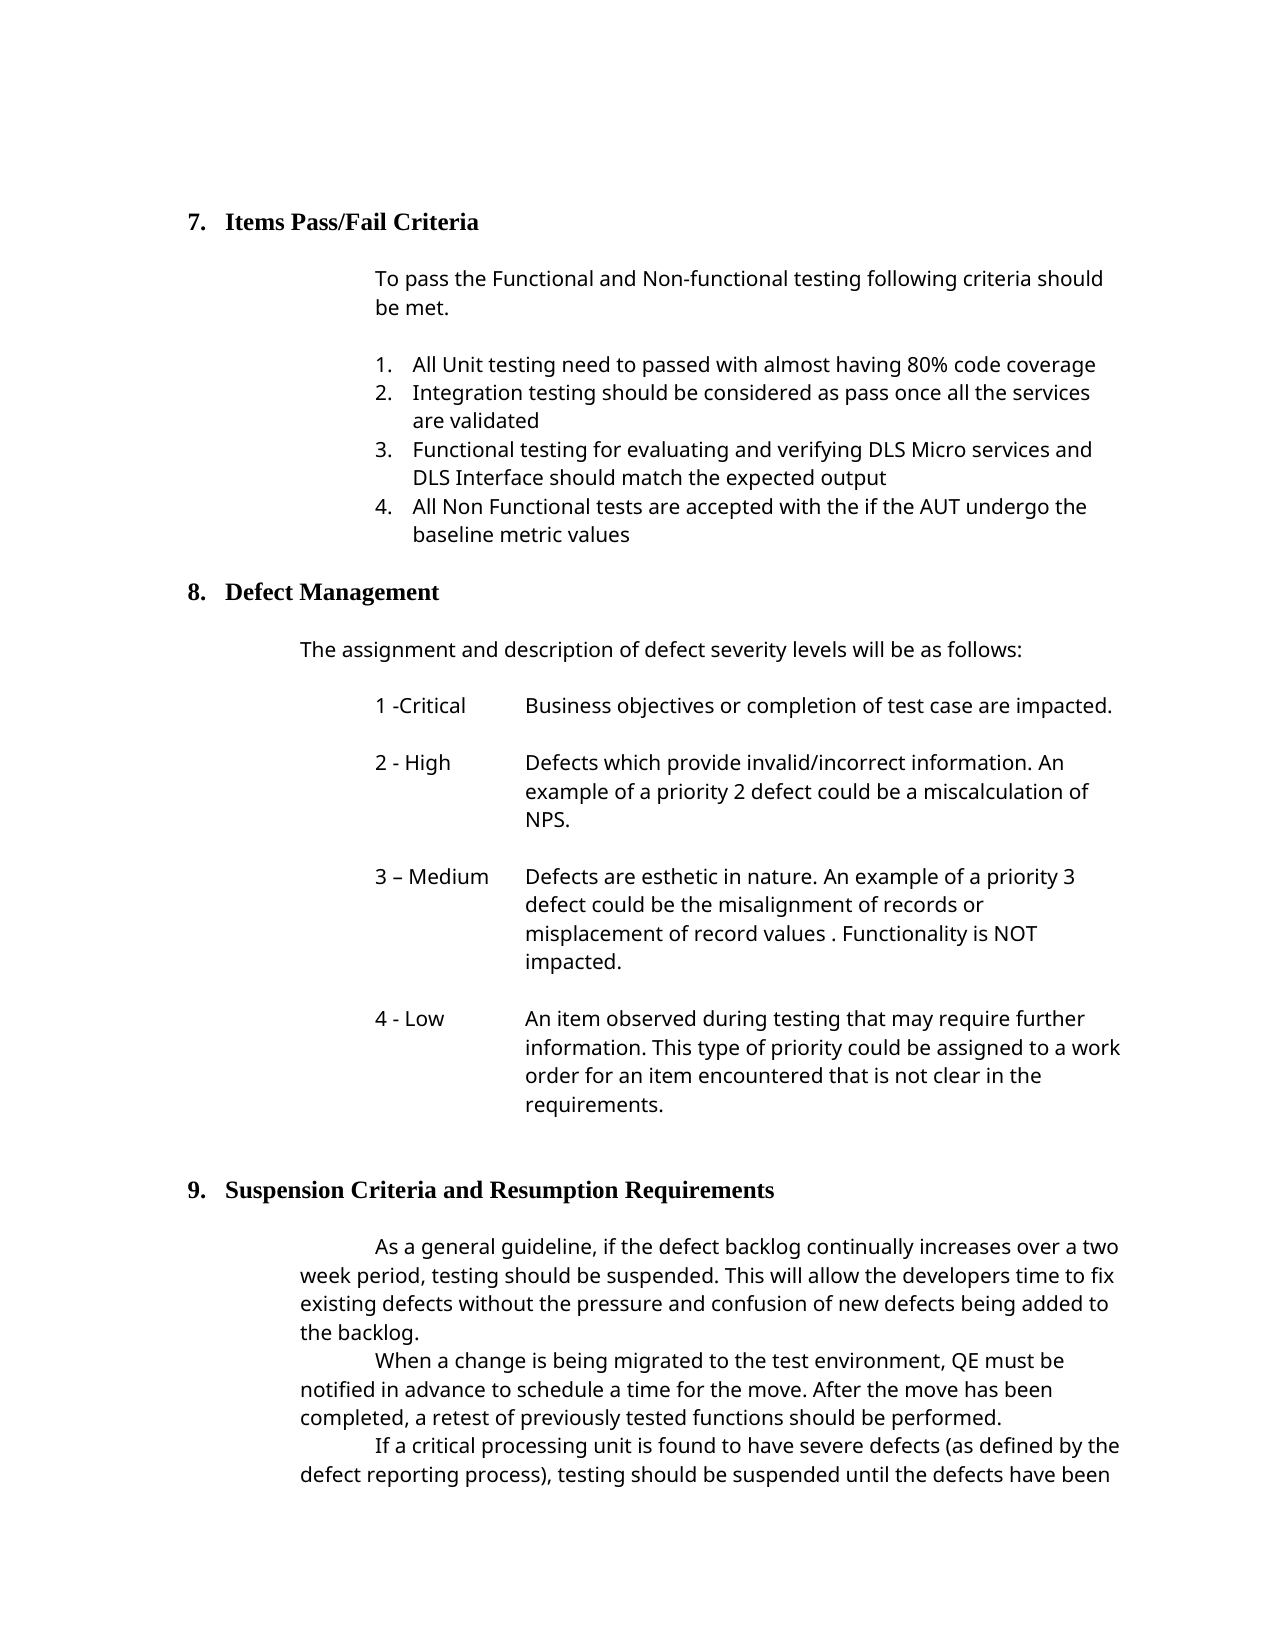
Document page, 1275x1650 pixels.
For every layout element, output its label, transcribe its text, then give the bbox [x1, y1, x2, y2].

text When a change is being migrated to the test environment, QE must be notified in advance to schedule a time for the move. After the move has been completed, a retest of previously tested functions should be performed. [300, 1346, 1125, 1432]
list Defect Management [187, 577, 1125, 606]
text As a general guideline, if the defect backlog continually increases over a two week period, testing should be suspended. This will allow the developers time to fix existing defects without the pressure and confusion of new defects being added to the backlog. [300, 1232, 1125, 1346]
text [300, 1432, 1125, 1488]
text 1 -Critical Business objectives or completion of test case are impacted. [375, 692, 1125, 720]
list Suspension Criteria and Resumption Requirements [187, 1175, 1125, 1204]
list All Unit testing need to passed with almost having 80% code coverage [375, 350, 1125, 378]
list Items Pass/Fail Criteria [187, 207, 1125, 236]
text 3 – Medium Defects are esthetic in nature. An example of a priority 3 defect could be the misalignment of records or misplacement of record values . Functionality is NOT impacted. [375, 862, 1125, 976]
text 4 - Low An item observed during testing that may require further information. This type of priority could be assigned to a work order for an item encountered that is not clear in the requirements. [375, 1004, 1125, 1118]
text The assignment and description of defect severity levels will be as follows: [225, 635, 1125, 663]
list Integration testing should be considered as pass once all the services are validated [375, 378, 1125, 435]
text To pass the Functional and Non-functional testing following criteria should be met. [375, 264, 1125, 321]
text 2 - High Defects which provide invalid/incorrect information. An example of a priority 2 defect could be a miscalculation of NPS. [375, 748, 1125, 834]
list Functional testing for evaluating and verifying DLS Micro services and DLS Interface should match the expected output [375, 435, 1125, 492]
list All Non Functional tests are accepted with the if the AUT undergo the baseline metric values [375, 492, 1125, 549]
